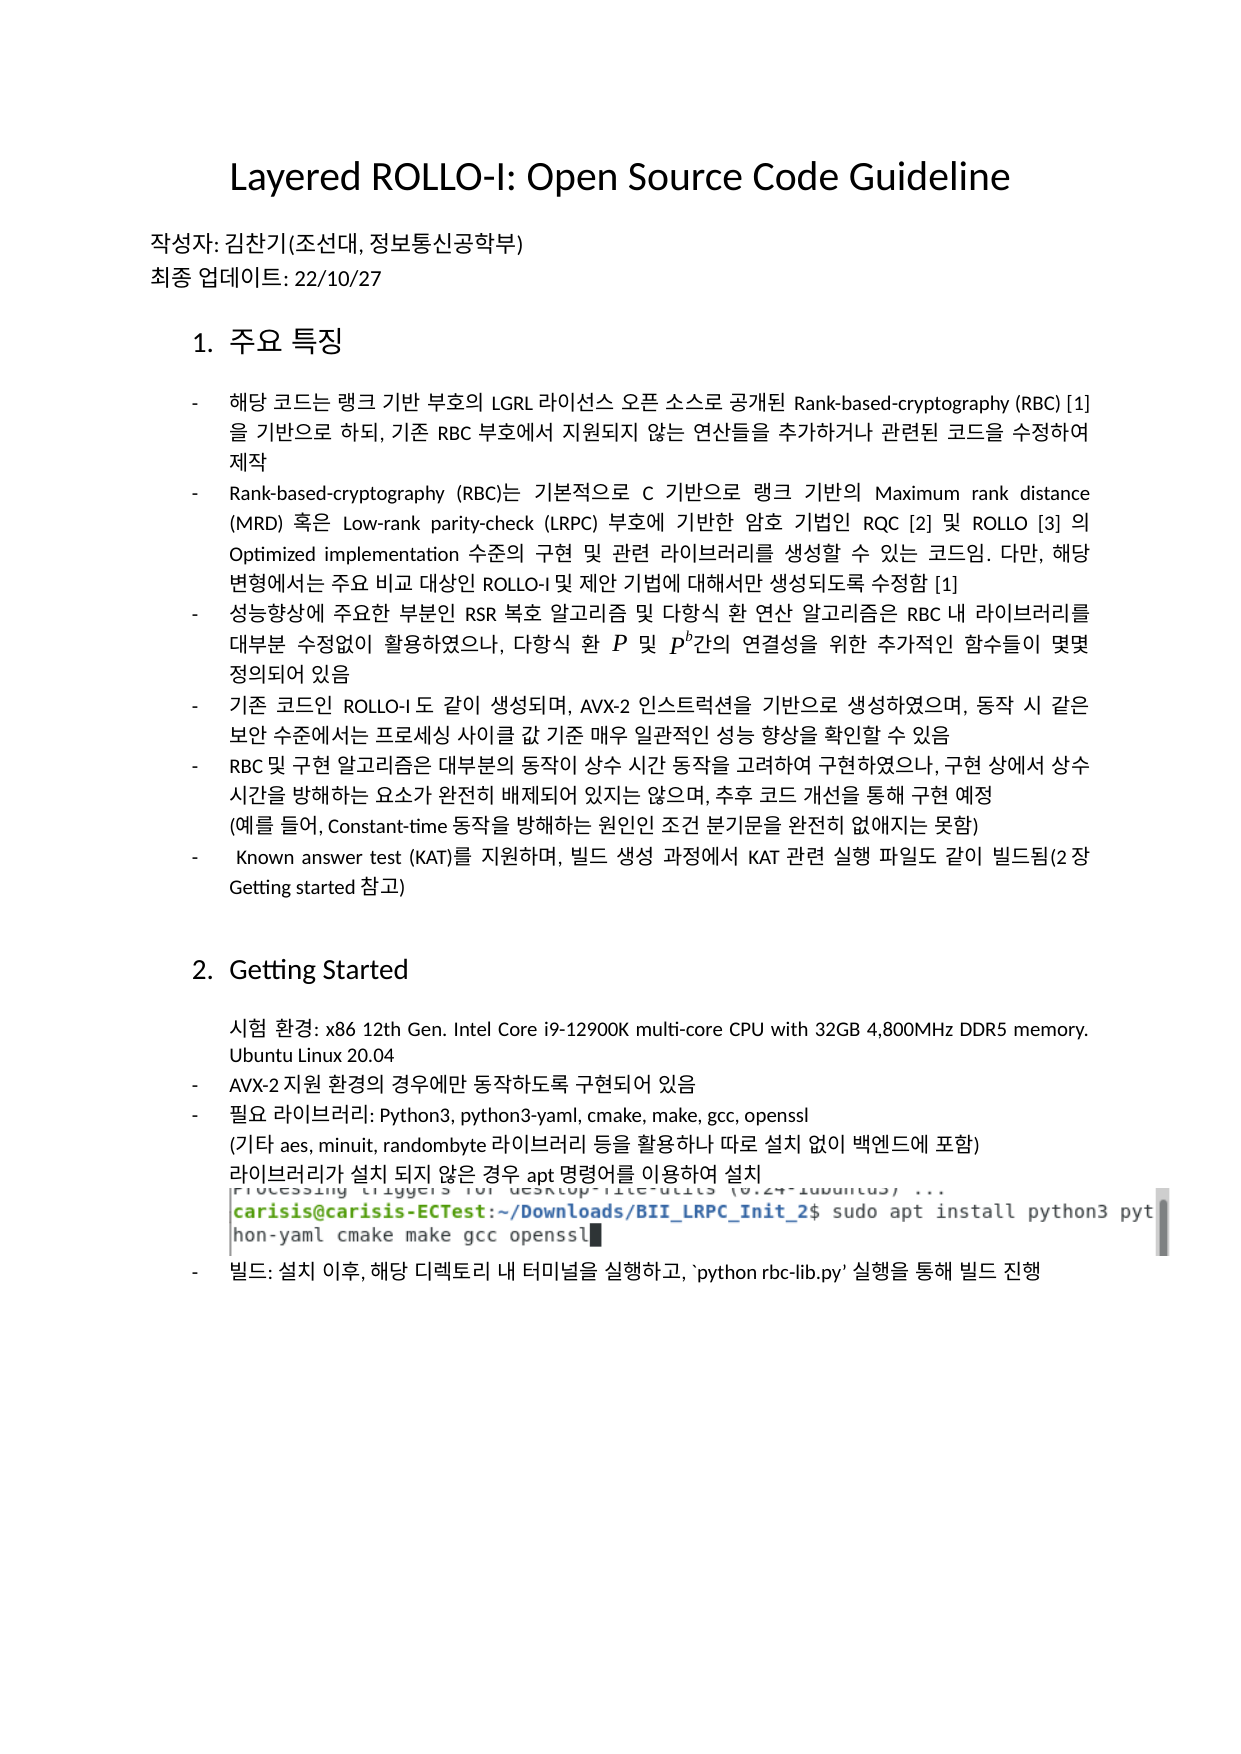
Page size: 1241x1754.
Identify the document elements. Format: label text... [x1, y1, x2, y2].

list RBC 및 구현 알고리즘은 대부분의 동작이 상수 시간 동작을 고려하여 구현하였으나, 구현 상에서 상수 시간을 방해하는 요소가 완전히 배제되어 있지는 않으며, 추후 코드 개선을 통해 구현 예정 [192, 749, 1090, 810]
list 빌드: 설치 이후, 해당 디렉토리 내 터미널을 실행하고, `python rbc-lib.py’ 실행을 통해 빌드 진행 [192, 1255, 1090, 1285]
list Getting Started [192, 951, 1090, 987]
list 라이브러리가 설치 되지 않은 경우 apt 명령어를 이용하여 설치 [229, 1158, 1090, 1188]
list 기존 코드인 ROLLO-I도 같이 생성되며, AVX-2 인스트럭션을 기반으로 생성하였으며, 동작 시 같은 보안 수준에서는 프로세싱 사이클 값 기준 매우 일관적인 성능 향상을 확인할 수 있음 [192, 689, 1090, 749]
list AVX-2 지원 환경의 경우에만 동작하도록 구현되어 있음 [192, 1068, 1090, 1098]
list 주요 특징 [192, 318, 1090, 360]
list 성능향상에 주요한 부분인 RSR 복호 알고리즘 및 다항식 환 연산 알고리즘은 RBC 내 라이브러리를 대부분 수정없이 활용하였으나, 다항식 환 및 간의 연결성을 위한 추가적인 함수들이 몇몇 정의되어 있음 [192, 597, 1090, 689]
list (예를 들어, Constant-time 동작을 방해하는 원인인 조건 분기문을 완전히 없애지는 못함) [229, 810, 1090, 840]
text 작성자: 김찬기(조선대, 정보통신공학부) [150, 226, 1090, 259]
list 시험 환경: x86 12th Gen. Intel Core i9-12900K multi-core CPU with 32GB 4,800MHz DDR5 memory. Ubuntu Linux 20.04 [229, 1012, 1090, 1068]
picture [229, 1188, 1170, 1256]
list (기타 aes, minuit, randombyte 라이브러리 등을 활용하나 따로 설치 없이 백엔드에 포함) [229, 1128, 1090, 1158]
text Layered ROLLO-I: Open Source Code Guideline [150, 150, 1090, 201]
text 최종 업데이트: 22/10/27 [150, 259, 1090, 293]
list Rank-based-cryptography (RBC)는 기본적으로 C 기반으로 랭크 기반의 Maximum rank distance (MRD) 혹은 Low-rank parity-check (LRPC) 부호에 기반한 암호 기법인 RQC [2] 및 ROLLO [3] 의 Optimized implementation 수준의 구현 및 관련 라이브러리를 생성할 수 있는 코드임. 다만, 해당 변형에서는 주요 비교 대상인 ROLLO-I 및 제안 기법에 대해서만 생성되도록 수정함 [1] [192, 476, 1090, 597]
list 필요 라이브러리: Python3, python3-yaml, cmake, make, gcc, openssl [192, 1098, 1090, 1128]
list 해당 코드는 랭크 기반 부호의 LGRL 라이선스 오픈 소스로 공개된 Rank-based-cryptography (RBC) [1]을 기반으로 하되, 기존 RBC 부호에서 지원되지 않는 연산들을 추가하거나 관련된 코드을 수정하여 제작 [192, 386, 1090, 476]
list Known answer test (KAT)를 지원하며, 빌드 생성 과정에서 KAT 관련 실행 파일도 같이 빌드됨(2장 Getting started 참고) [192, 840, 1090, 900]
